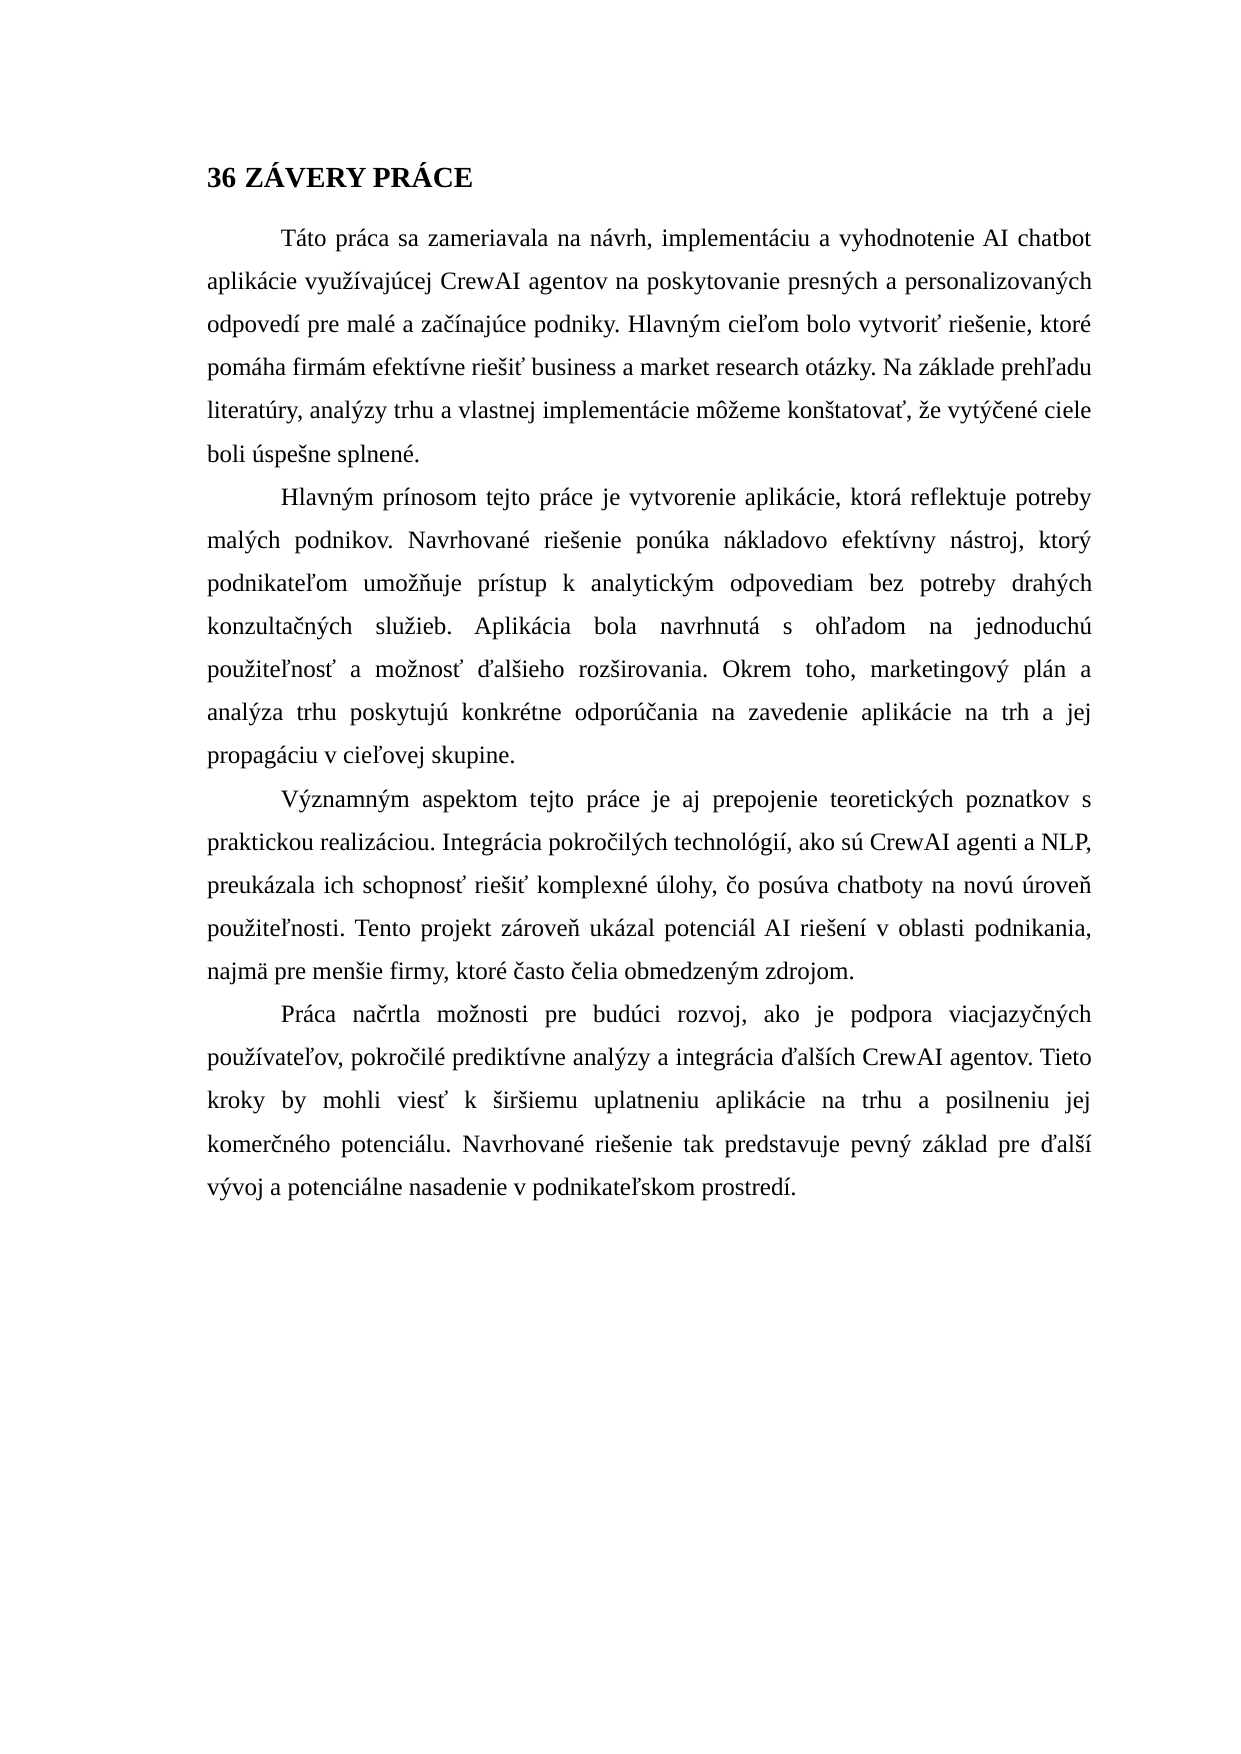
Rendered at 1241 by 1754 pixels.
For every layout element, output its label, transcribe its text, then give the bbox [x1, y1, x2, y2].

text Táto práca sa zameriavala na návrh, implementáciu a vyhodnotenie AI chatbot aplikácie využívajúcej CrewAI agentov na poskytovanie presných a personalizovaných odpovedí pre malé a začínajúce podniky. Hlavným cieľom bolo vytvoriť riešenie, ktoré pomáha firmám efektívne riešiť business a market research otázky. Na základe prehľadu literatúry, analýzy trhu a vlastnej implementácie môžeme konštatovať, že vytýčené ciele boli úspešne splnené. [207, 223, 1092, 467]
text Práca načrtla možnosti pre budúci rozvoj, ako je podpora viacjazyčných používateľov, pokročilé prediktívne analýzy a integrácia ďalších CrewAI agentov. Tieto kroky by mohli viesť k širšiemu uplatneniu aplikácie na trhu a posilneniu jej komerčného potenciálu. Navrhované riešenie tak predstavuje pevný základ pre ďalší vývoj a potenciálne nasadenie v podnikateľskom prostredí. [207, 999, 1092, 1201]
text Významným aspektom tejto práce je aj prepojenie teoretických poznatkov s praktickou realizáciou. Integrácia pokročilých technológií, ako sú CrewAI agenti a NLP, preukázala ich schopnosť riešiť komplexné úlohy, čo posúva chatboty na novú úroveň použiteľnosti. Tento projekt zároveň ukázal potenciál AI riešení v oblasti podnikania, najmä pre menšie firmy, ktoré často čelia obmedzeným zdrojom. [207, 784, 1092, 985]
text Závery práce [207, 160, 1092, 194]
text Hlavným prínosom tejto práce je vytvorenie aplikácie, ktorá reflektuje potreby malých podnikov. Navrhované riešenie ponúka nákladovo efektívny nástroj, ktorý podnikateľom umožňuje prístup k analytickým odpovediam bez potreby drahých konzultačných služieb. Aplikácia bola navrhnutá s ohľadom na jednoduchú použiteľnosť a možnosť ďalšieho rozširovania. Okrem toho, marketingový plán a analýza trhu poskytujú konkrétne odporúčania na zavedenie aplikácie na trh a jej propagáciu v cieľovej skupine. [207, 482, 1092, 769]
